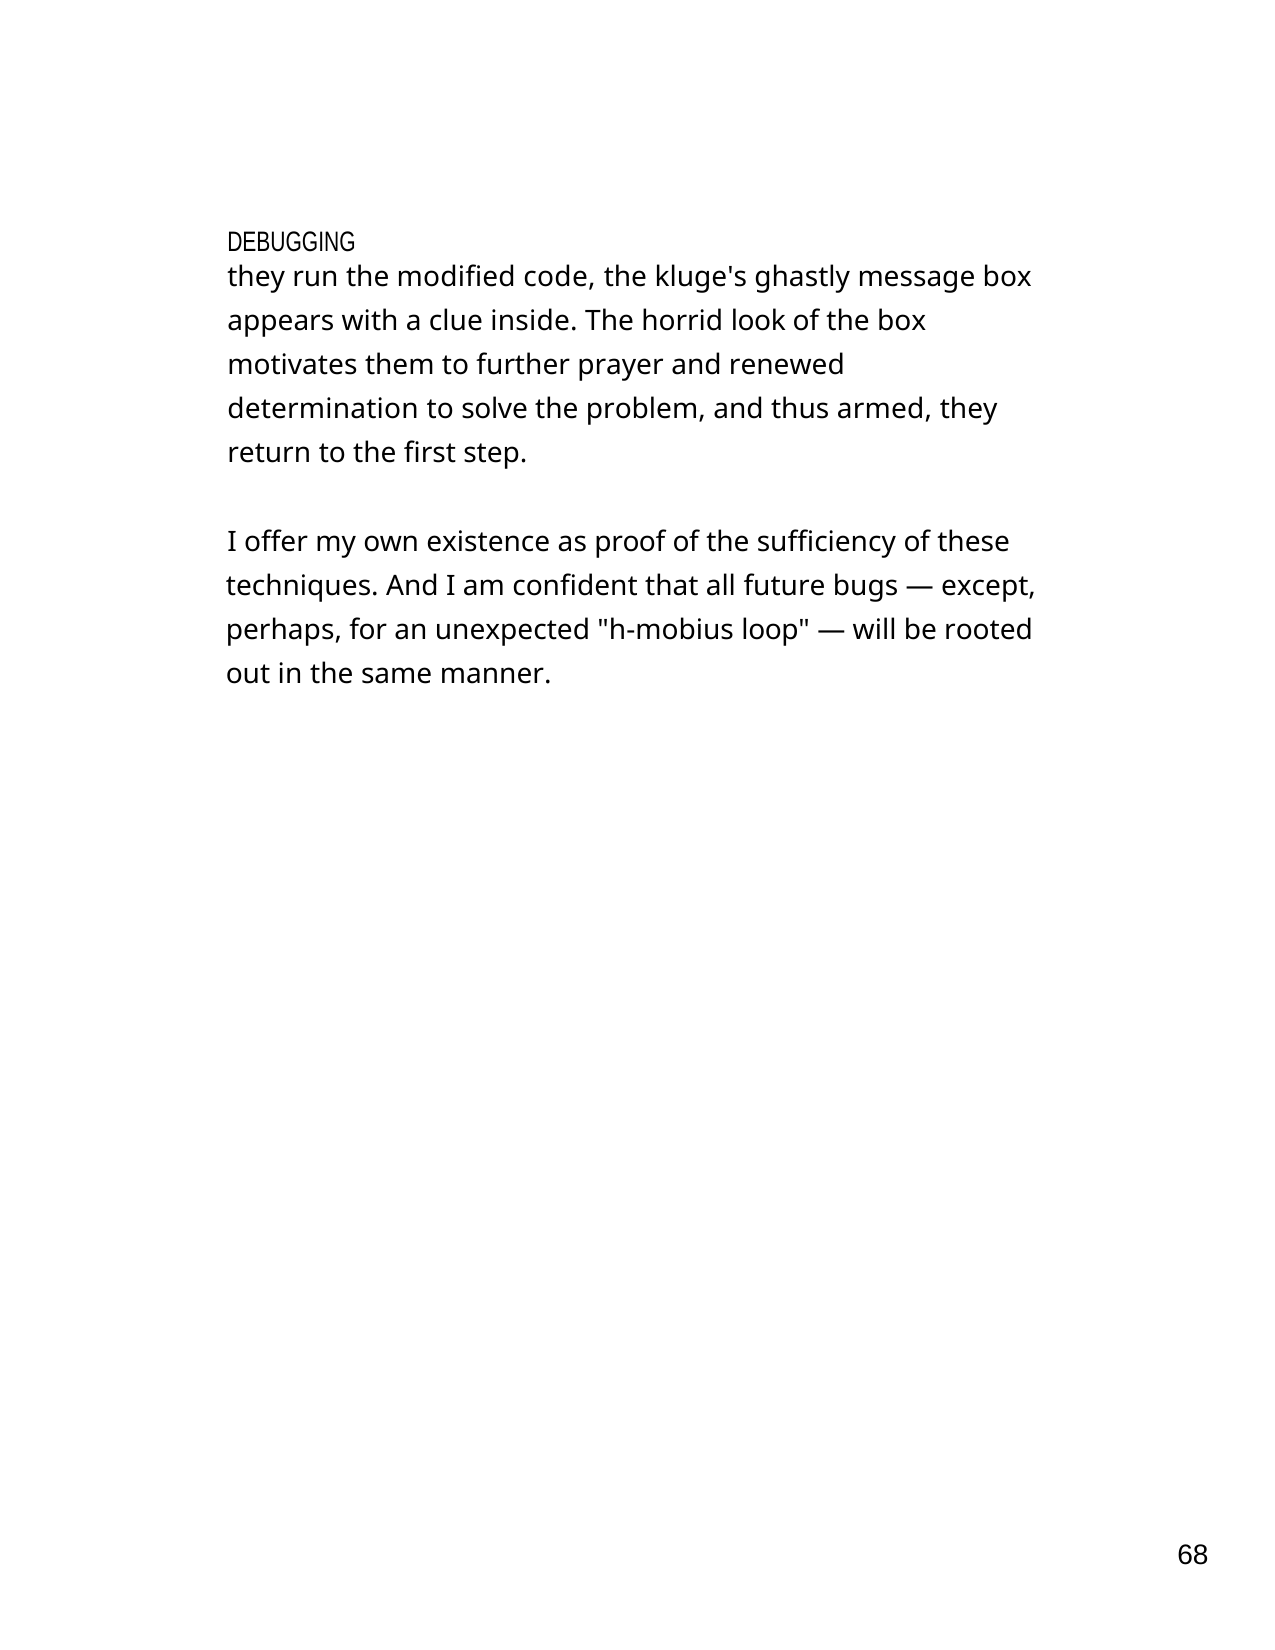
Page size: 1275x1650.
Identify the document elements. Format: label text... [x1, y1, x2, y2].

text I offer my own existence as proof of the sufficiency of these techniques. And I am confident that all future bugs — except, perhaps, for an unexpected "h-mobius loop" — will be rooted out in the same manner. [226, 521, 1052, 691]
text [227, 256, 1040, 471]
